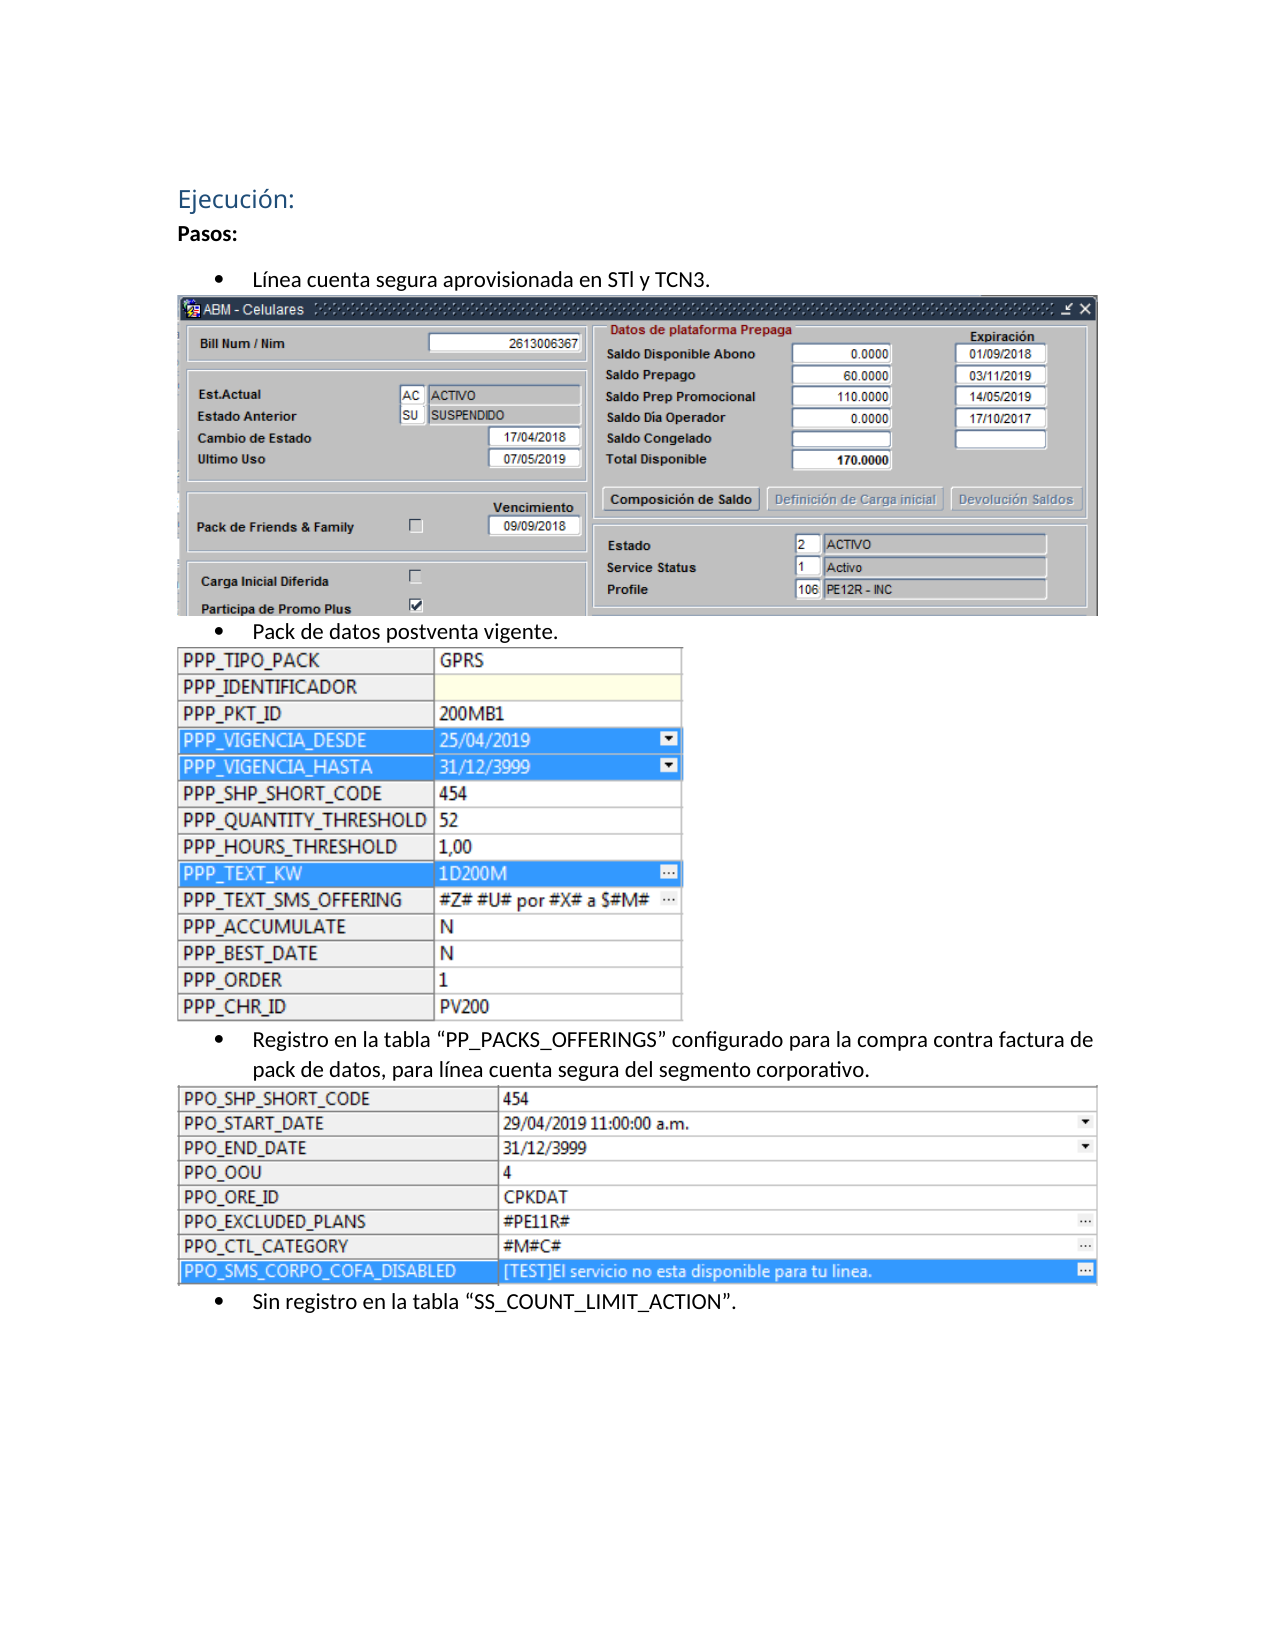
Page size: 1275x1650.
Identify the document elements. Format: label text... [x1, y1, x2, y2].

list Registro en la tabla “PP_PACKS_OFFERINGS” configurado para la compra contra factura de pack de datos, para línea cuenta segura del segmento corporativo. [215, 1025, 1098, 1083]
text Pasos: [177, 219, 1098, 247]
subtitle Ejecución: [177, 182, 1098, 216]
list Línea cuenta segura aprovisionada en STl y TCN3. [215, 266, 1098, 294]
list Pack de datos postventa vigente. [215, 617, 1098, 646]
picture [177, 1085, 1098, 1286]
picture [177, 295, 1098, 616]
list Sin registro en la tabla “SS_COUNT_LIMIT_ACTION”. [215, 1287, 1098, 1316]
picture [177, 647, 684, 1023]
